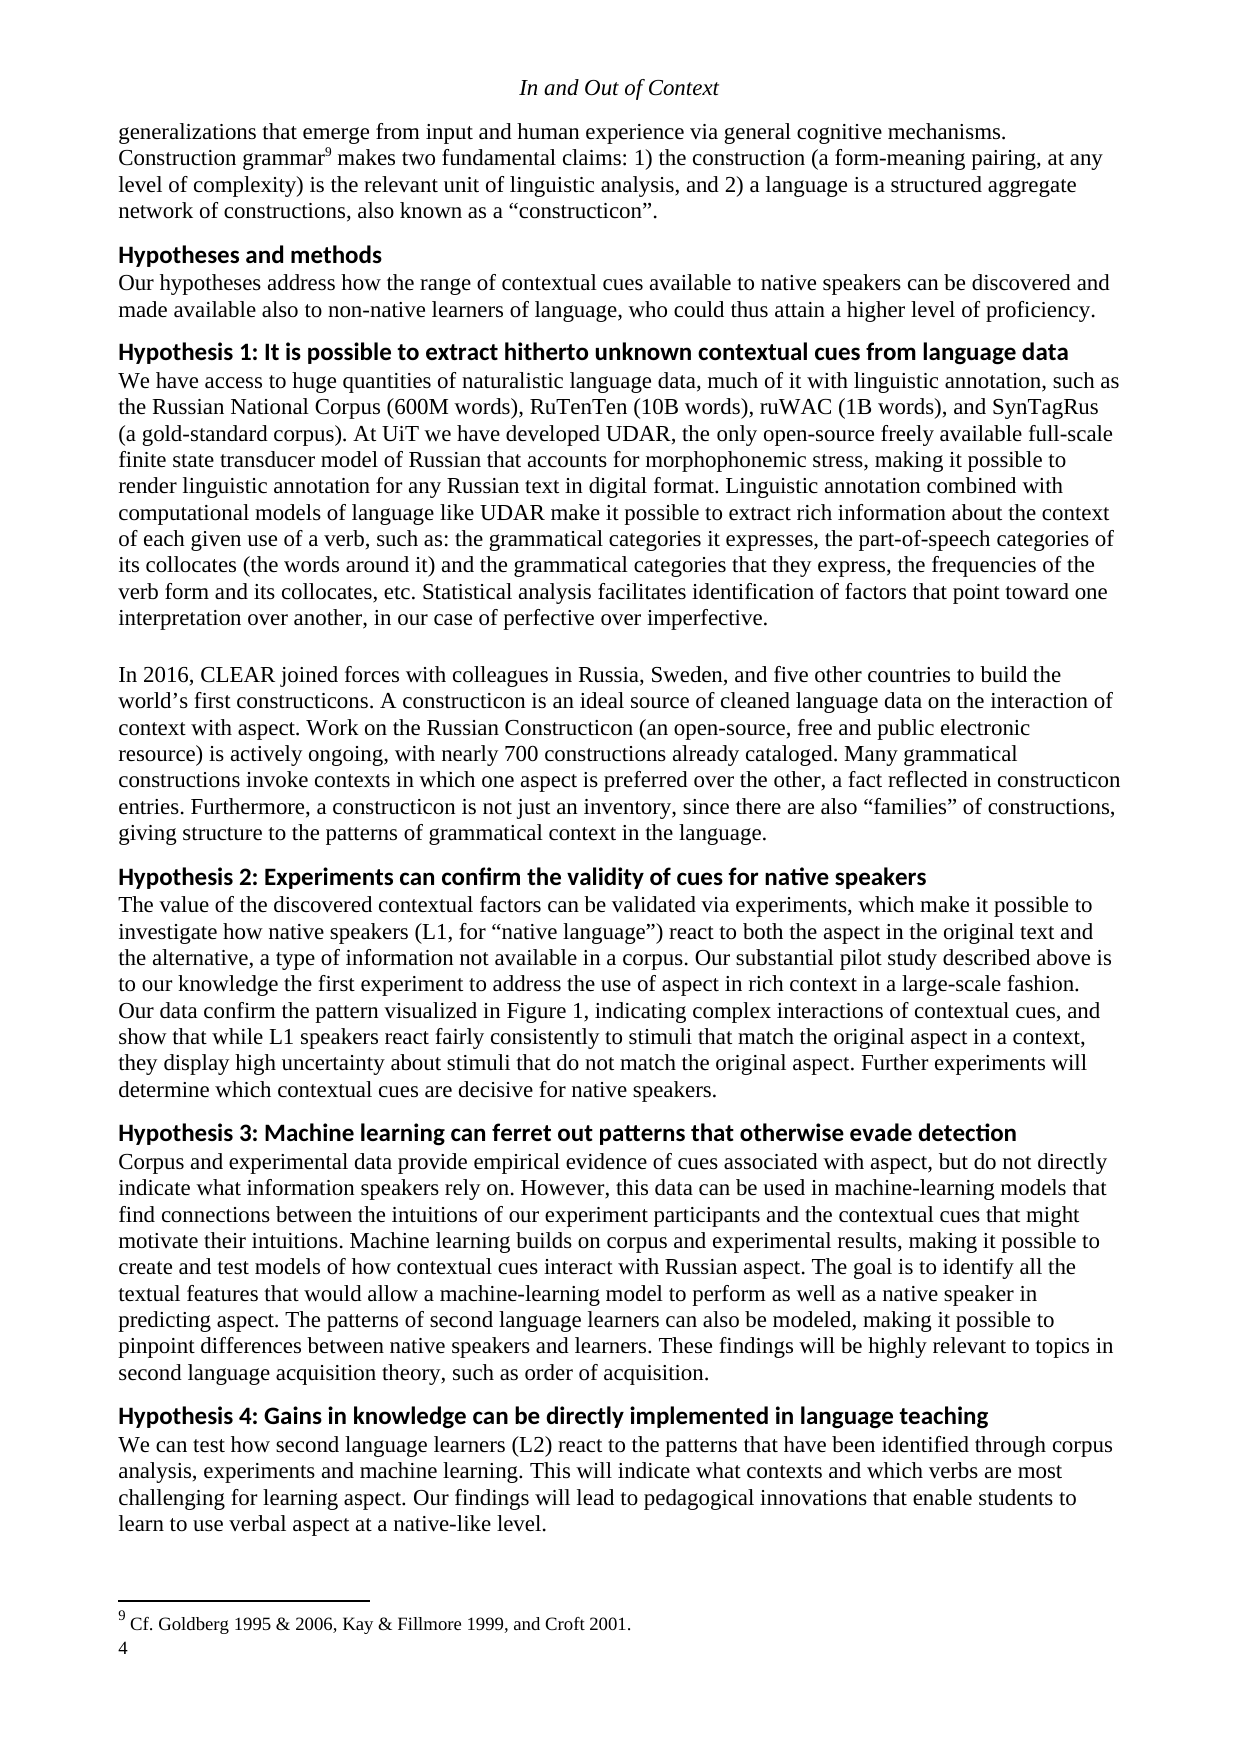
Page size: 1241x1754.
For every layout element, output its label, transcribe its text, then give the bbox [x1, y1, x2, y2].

text We have access to huge quantities of naturalistic language data, much of it with linguistic annotation, such as the Russian National Corpus (600M words), RuTenTen (10B words), ruWAC (1B words), and SynTagRus (a gold-standard corpus). At UiT we have developed UDAR, the only open-source freely available full-scale finite state transducer model of Russian that accounts for morphophonemic stress, making it possible to render linguistic annotation for any Russian text in digital format. Linguistic annotation combined with computational models of language like UDAR make it possible to extract rich information about the context of each given use of a verb, such as: the grammatical categories it expresses, the part-of-speech categories of its collocates (the words around it) and the grammatical categories that they express, the frequencies of the verb form and its collocates, etc. Statistical analysis facilitates identification of factors that point toward one interpretation over another, in our case of perfective over imperfective. [118, 367, 1122, 631]
text In 2016, CLEAR joined forces with colleagues in Russia, Sweden, and five other countries to build the world’s first constructicons. A constructicon is an ideal source of cleaned language data on the interaction of context with aspect. Work on the Russian Constructicon (an open-source, free and public electronic resource) is actively ongoing, with nearly 700 constructions already cataloged. Many grammatical constructions invoke contexts in which one aspect is preferred over the other, a fact reflected in constructicon entries. Furthermore, a constructicon is not just an inventory, since there are also “families” of constructions, giving structure to the patterns of grammatical context in the language. [118, 661, 1122, 846]
text We can test how second language learners (L2) react to the patterns that have been identified through corpus analysis, experiments and machine learning. This will indicate what contexts and which verbs are most challenging for learning aspect. Our findings will lead to pedagogical innovations that enable students to learn to use verbal aspect at a native-like level. [118, 1431, 1122, 1536]
text Hypothesis 1: It is possible to extract hitherto unknown contextual cues from language data [118, 336, 1122, 367]
text Corpus and experimental data provide empirical evidence of cues associated with aspect, but do not directly indicate what information speakers rely on. However, this data can be used in machine-learning models that find connections between the intuitions of our experiment participants and the contextual cues that might motivate their intuitions. Machine learning builds on corpus and experimental results, making it possible to create and test models of how contextual cues interact with Russian aspect. The goal is to identify all the textual features that would allow a machine-learning model to perform as well as a native speaker in predicting aspect. The patterns of second language learners can also be modeled, making it possible to pinpoint differences between native speakers and learners. These findings will be highly relevant to topics in second language acquisition theory, such as order of acquisition. [118, 1148, 1122, 1385]
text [118, 118, 1122, 223]
text The value of the discovered contextual factors can be validated via experiments, which make it possible to investigate how native speakers (L1, for “native language”) react to both the aspect in the original text and the alternative, a type of information not available in a corpus. Our substantial pilot study described above is to our knowledge the first experiment to address the use of aspect in rich context in a large-scale fashion. Our data confirm the pattern visualized in Figure 1, indicating complex interactions of contextual cues, and show that while L1 speakers react fairly consistently to stimuli that match the original aspect in a context, they display high uncertainty about stimuli that do not match the original aspect. Further experiments will determine which contextual cues are decisive for native speakers. [118, 891, 1122, 1102]
text Hypothesis 4: Gains in knowledge can be directly implemented in language teaching [118, 1401, 1122, 1431]
text Our hypotheses address how the range of contextual cues available to native speakers can be discovered and made available also to non-native learners of language, who could thus attain a higher level of proficiency. [118, 269, 1122, 322]
text Hypothesis 2: Experiments can confirm the validity of cues for native speakers [118, 861, 1122, 891]
text Hypothesis 3: Machine learning can ferret out patterns that otherwise evade detection [118, 1117, 1122, 1148]
text Hypotheses and methods [118, 239, 1122, 269]
